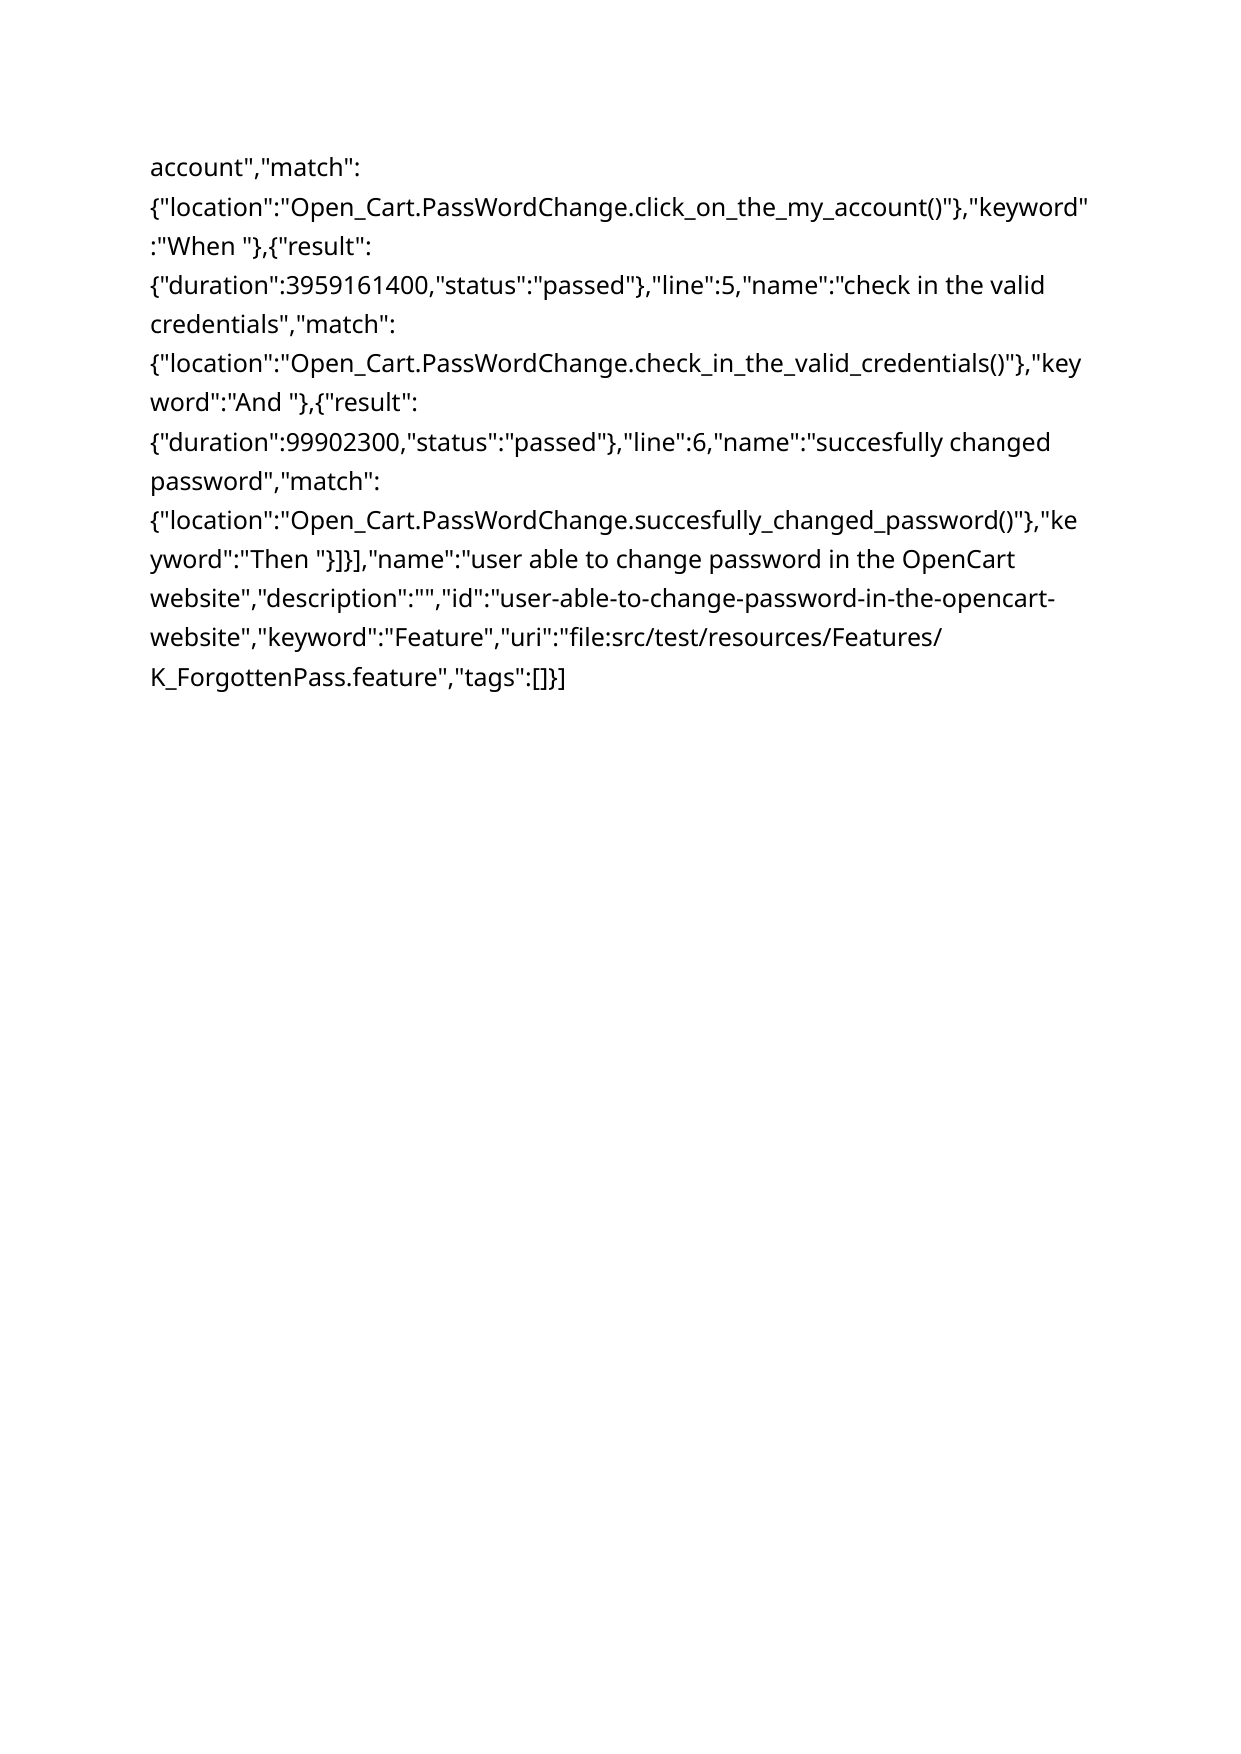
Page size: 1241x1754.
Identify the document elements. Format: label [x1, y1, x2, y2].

text [150, 150, 1090, 693]
